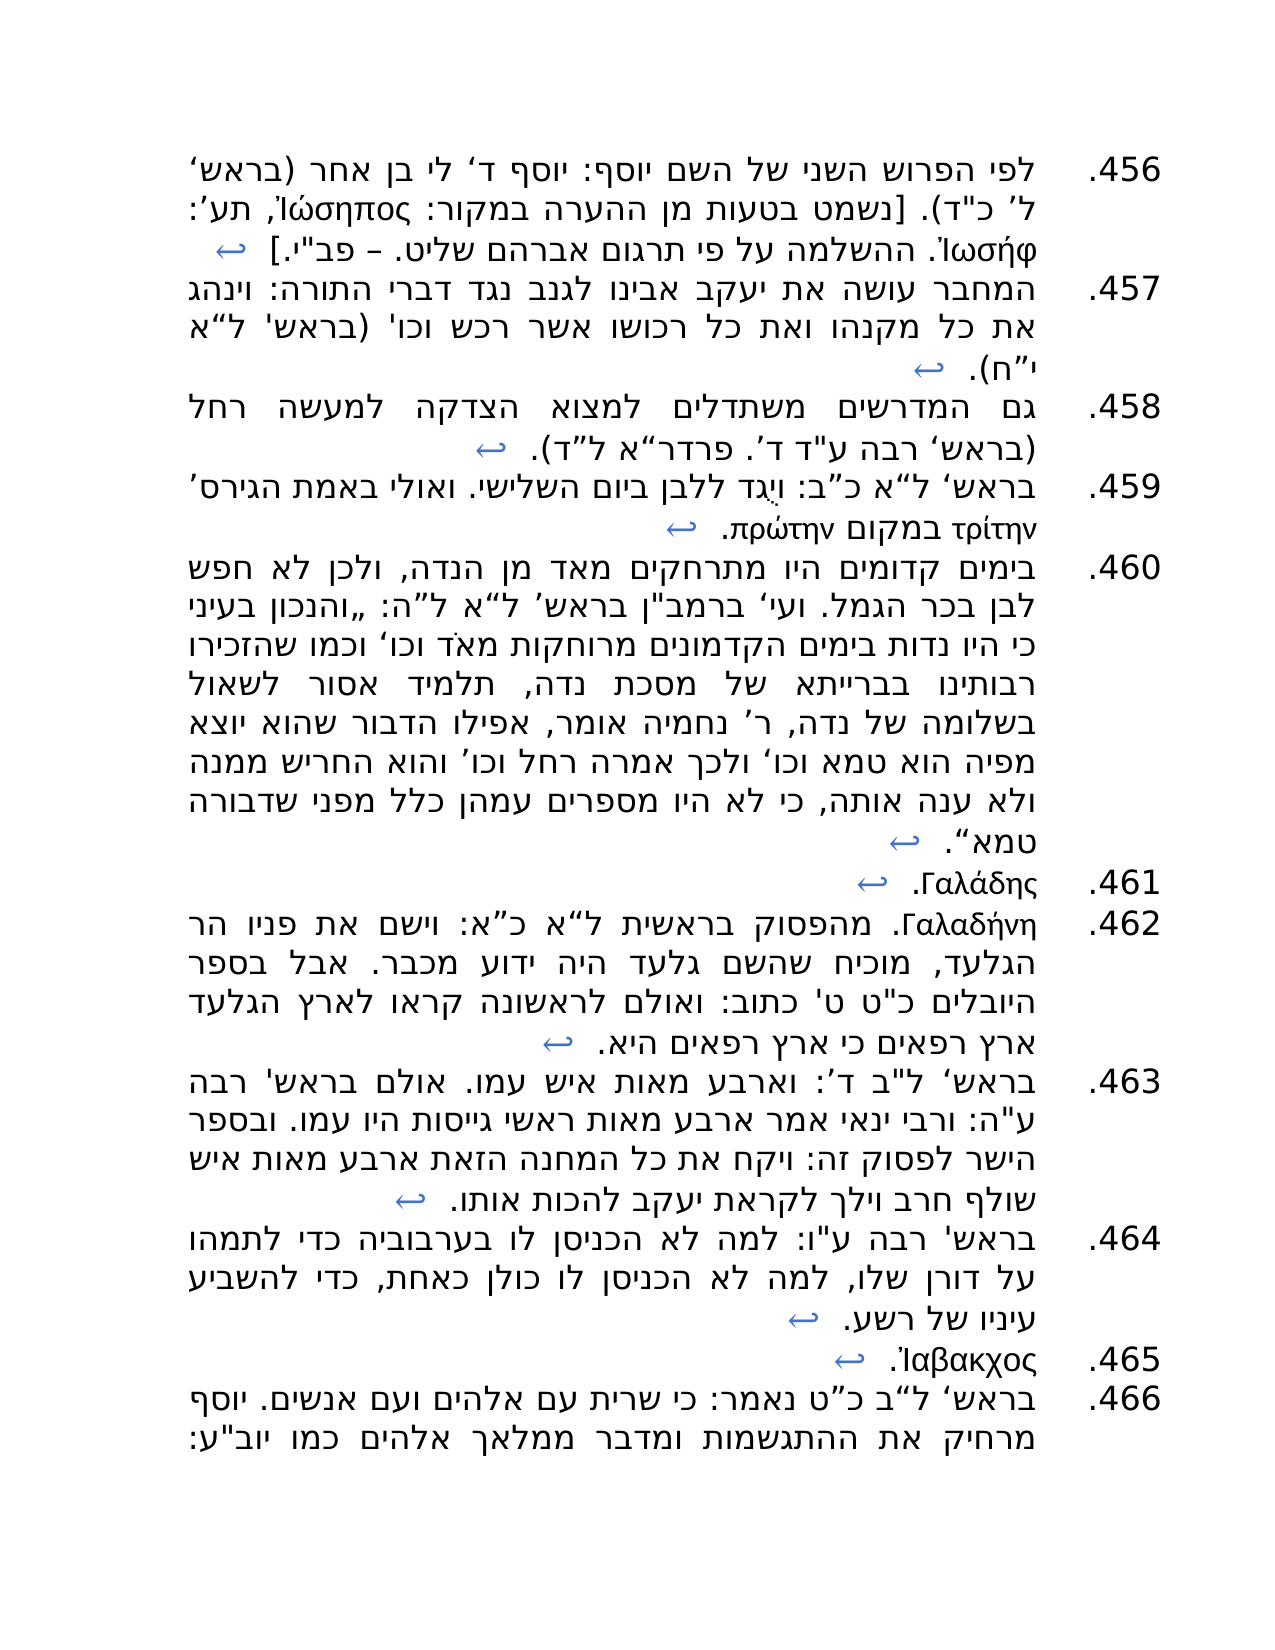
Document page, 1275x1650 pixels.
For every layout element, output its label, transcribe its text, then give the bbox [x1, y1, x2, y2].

list Ἰαβακχος. ↩ [187, 1338, 1087, 1379]
list בראש' רבה ע"ו: למה לא הכניסן לו בערבוביה כדי לתמהו על דורן שלו, למה לא הכניסן לו כולן כאחת, כדי להשביע עיניו של רשע. ↩ [187, 1220, 1087, 1338]
list לפי הפרוש השני של השם יוסף: יוסף ד‘ לי בן אחר (בראש‘ ל’ כ"ד). [נשמט בטעות מן ההערה במקור: Ἰώσηπος, תע’: Ἰωσήφ. ההשלמה על פי תרגום אברהם שליט. – פב"י.] ↩ [187, 150, 1087, 269]
list Γαλάδης. ↩ [187, 861, 1087, 903]
list Γαλαδήνη. מהפסוק בראשית ל“א כ”א: וישם את פניו הר הגלעד, מוכיח שהשם גלעד היה ידוע מכבר. אבל בספר היובלים כ"ט ט' כתוב: ואולם לראשונה קראו לארץ הגלעד ארץ רפאים כי ארץ רפאים היא. ↩ [187, 903, 1087, 1062]
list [187, 1379, 1087, 1457]
list המחבר עושה את יעקב אבינו לגנב נגד דברי התורה: וינהג את כל מקנהו ואת כל רכושו אשר רכש וכו' (בראש' ל“א י”ח). ↩ [187, 269, 1087, 388]
list גם המדרשים משתדלים למצוא הצדקה למעשה רחל (בראש‘ רבה ע"ד ד’. פרדר“א ל”ד). ↩ [187, 388, 1087, 468]
list בימים קדומים היו מתרחקים מאד מן הנדה, ולכן לא חפש לבן בכר הגמל. ועי‘ ברמב"ן בראש’ ל“א ל”ה: „והנכון בעיני כי היו נדות בימים הקדמונים מרוחקות מאֹד וכו‘ וכמו שהזכירו רבותינו בברייתא של מסכת נדה, תלמיד אסור לשאול בשלומה של נדה, ר’ נחמיה אומר, אפילו הדבור שהוא יוצא מפיה הוא טמא וכו‘ ולכך אמרה רחל וכו’ והוא החריש ממנה ולא ענה אותה, כי לא היו מספרים עמהן כלל מפני שדבורה טמא“. ↩ [187, 548, 1087, 861]
list בראש‘ ל“א כ”ב: ויֻגד ללבן ביום השלישי. ואולי באמת הגירס’ τρίτην במקום πρώτην. ↩ [187, 468, 1087, 548]
list בראש‘ ל"ב ד’: וארבע מאות איש עמו. אולם בראש' רבה ע"ה: ורבי ינאי אמר ארבע מאות ראשי גייסות היו עמו. ובספר הישר לפסוק זה: ויקח את כל המחנה הזאת ארבע מאות איש שולף חרב וילך לקראת יעקב להכות אותו. ↩ [187, 1062, 1087, 1220]
